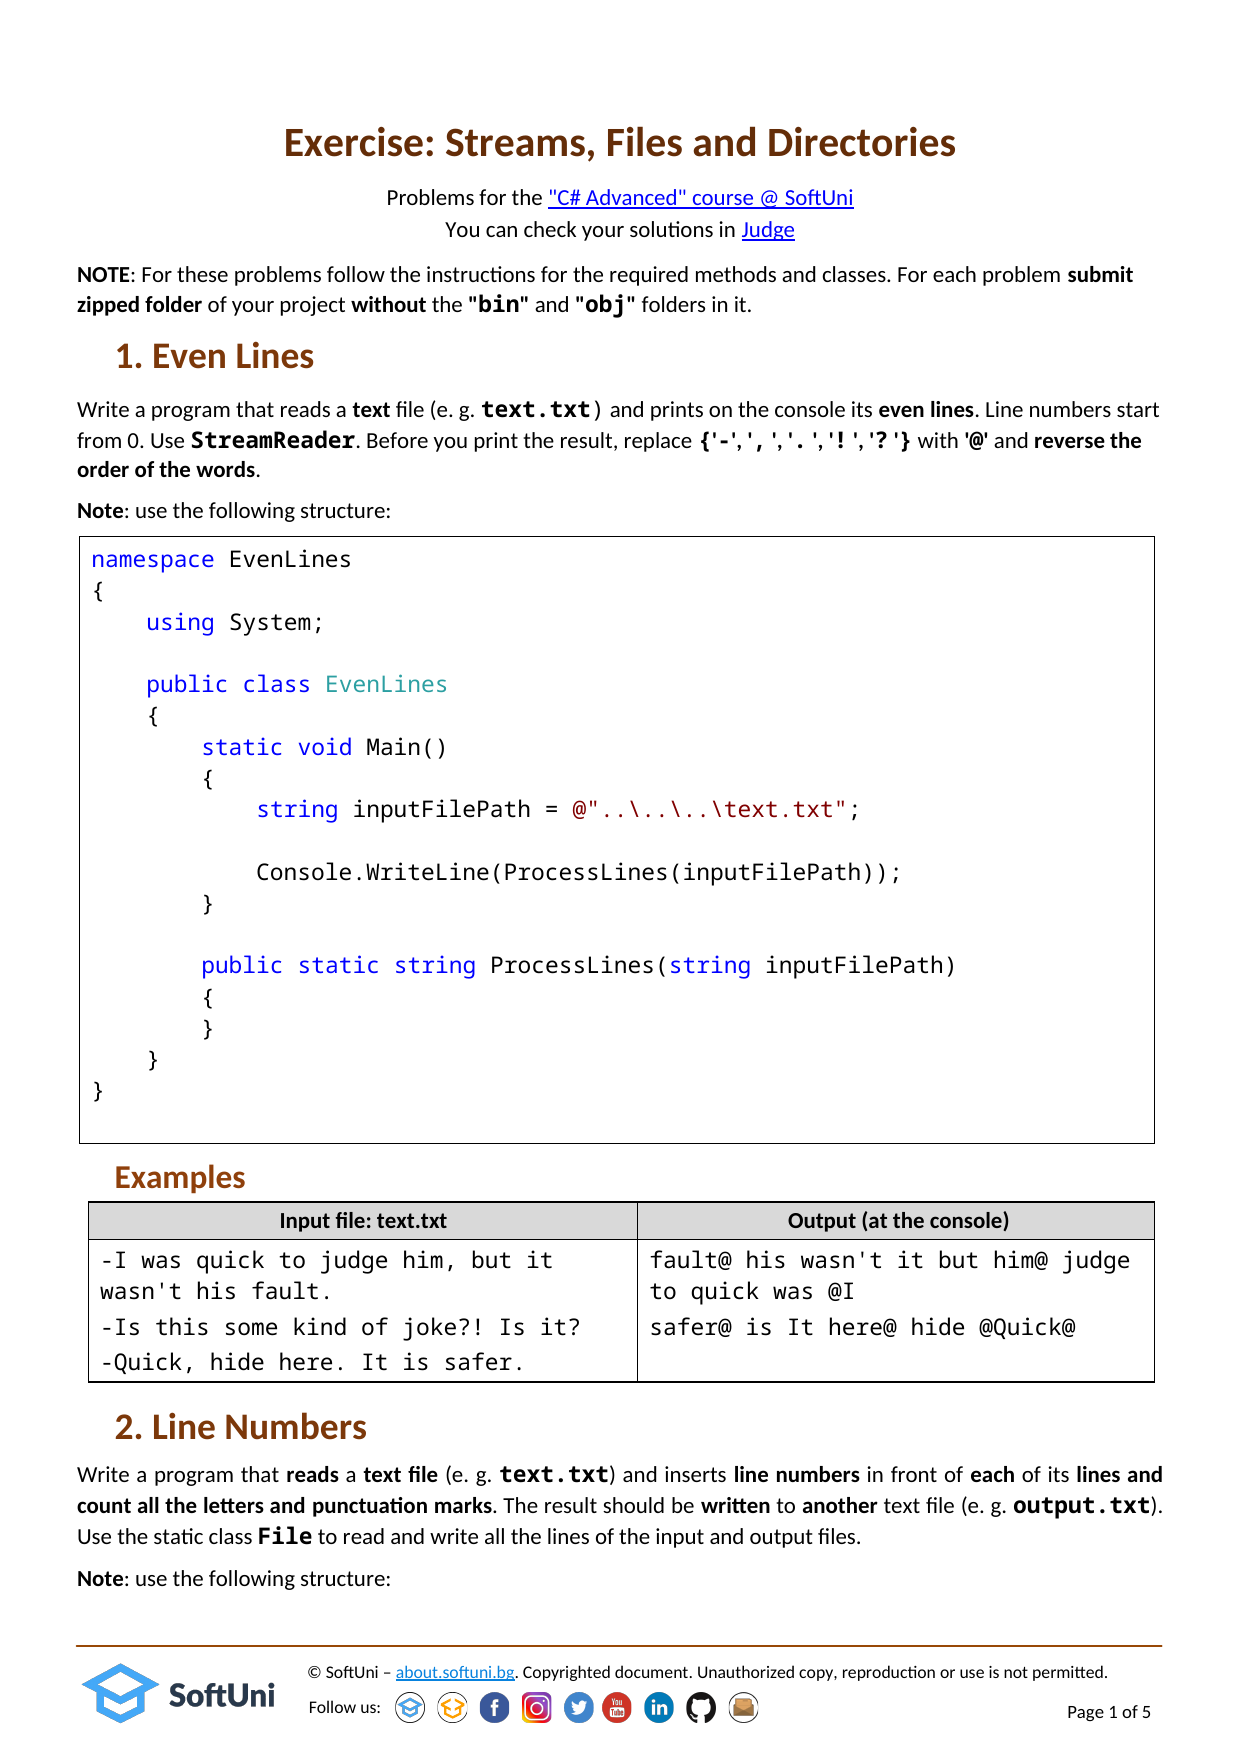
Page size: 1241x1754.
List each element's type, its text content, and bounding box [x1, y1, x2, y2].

table_header Input file: text.txt [89, 1203, 637, 1239]
picture [479, 1692, 510, 1723]
table_header namespace EvenLines { using System; public class EvenLines { static void Main() { string inputFilePath = @"..\..\..\text.txt"; Console.WriteLine(ProcessLines(inputFilePath)); } public static string ProcessLines(string inputFilePath) { } } } [80, 537, 1154, 1143]
subtitle Line Numbers [114, 1403, 1163, 1449]
table_cell fault@ his wasn't it but him@ judge to quick was @I safer@ is It here@ hide @Quick@ [638, 1240, 1154, 1381]
picture [665, 1714, 674, 1723]
text Note: use the following structure: [77, 1564, 1163, 1592]
text NOTE: For these problems follow the instructions for the required methods and classes. For each problem submit zipped folder of your project without the "bin" and "obj" folders in it. [77, 260, 1163, 319]
table_header Output (at the console) [638, 1203, 1154, 1239]
text Problems for the "C# Advanced" course @ SoftUni You can check your solutions in Judge [77, 183, 1163, 243]
picture [437, 1692, 468, 1723]
table_cell -I was quick to judge him, but it wasn't his fault. -Is this some kind of joke?! Is it? -Quick, hide here. It is safer. [89, 1240, 637, 1381]
subtitle Exercise: Streams, Files and Directories [77, 116, 1163, 167]
text Write a program that reads a text file (e. g. text.txt) and prints on the console its even lines. Line numbers start from 0. Use StreamReader. Before you print the result, replace {'-', ', ', '. ', '! ', '? '} with '@' and reverse the order of the words. [77, 393, 1163, 483]
picture [665, 1692, 674, 1701]
picture [644, 1714, 653, 1723]
picture [522, 1692, 552, 1723]
picture [658, 1705, 667, 1714]
picture [644, 1692, 653, 1701]
subtitle Even Lines [114, 332, 1163, 377]
subtitle Examples [114, 1156, 1163, 1197]
picture [686, 1692, 716, 1723]
picture [602, 1692, 632, 1723]
text Write a program that reads a text file (e. g. text.txt) and inserts line numbers in front of each of its lines and count all the letters and punctuation marks. The result should be written to another text file (e. g. output.txt). Use the static class File to read and write all the lines of the input and output files. [77, 1457, 1163, 1551]
picture [728, 1692, 759, 1723]
picture [564, 1692, 594, 1723]
text Note: use the following structure: [77, 496, 1163, 524]
picture [395, 1692, 425, 1723]
picture [75, 1658, 281, 1729]
